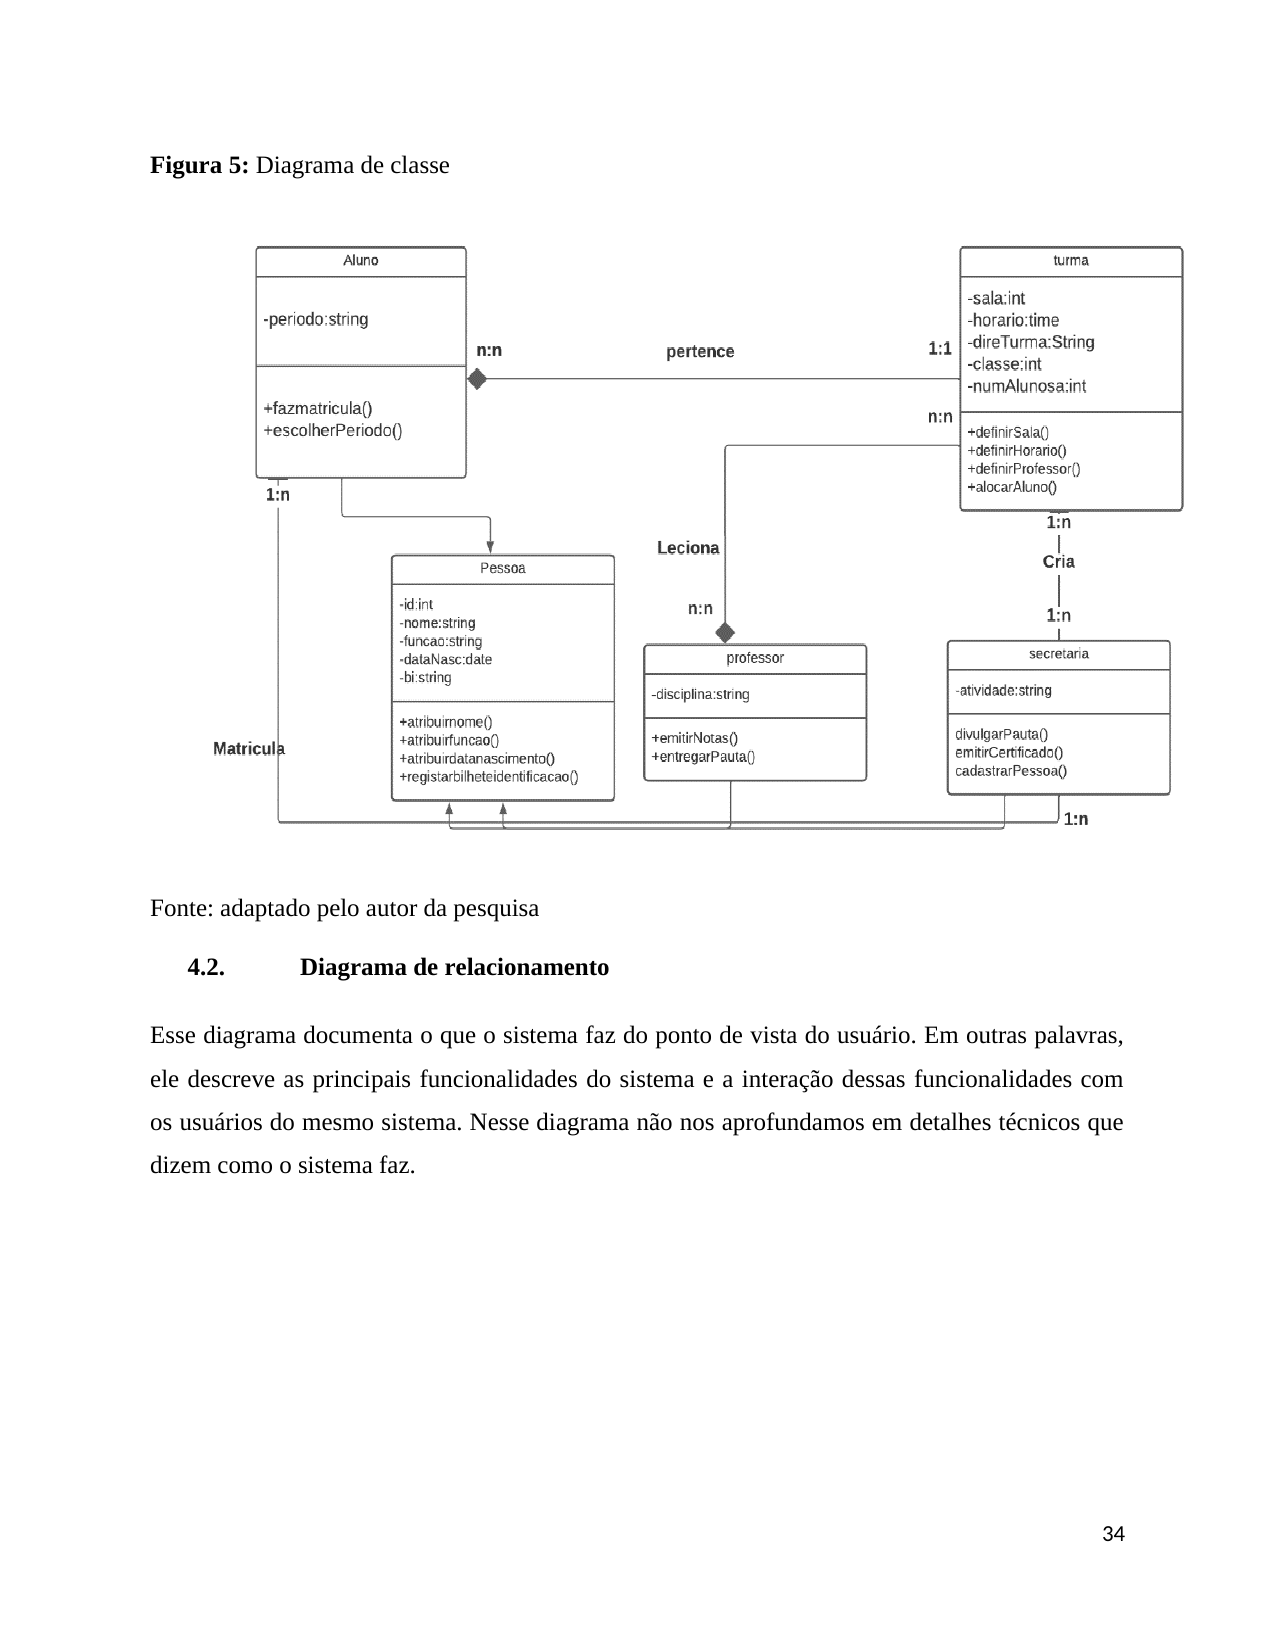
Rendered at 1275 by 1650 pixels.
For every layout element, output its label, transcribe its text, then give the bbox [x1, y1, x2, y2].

text Fonte: adaptado pelo autor da pesquisa [150, 893, 1125, 921]
subtitle Diagrama de relacionamento [187, 952, 1125, 981]
picture [150, 199, 1246, 862]
text Esse diagrama documenta o que o sistema faz do ponto de vista do usuário. Em outras palavras, ele descreve as principais funcionalidades do sistema e a interação dessas funcionalidades com os usuários do mesmo sistema. Nesse diagrama não nos aprofundamos em detalhes técnicos que dizem como o sistema faz. [150, 1021, 1125, 1179]
text Figura 5: Diagrama de classe [150, 150, 1125, 179]
